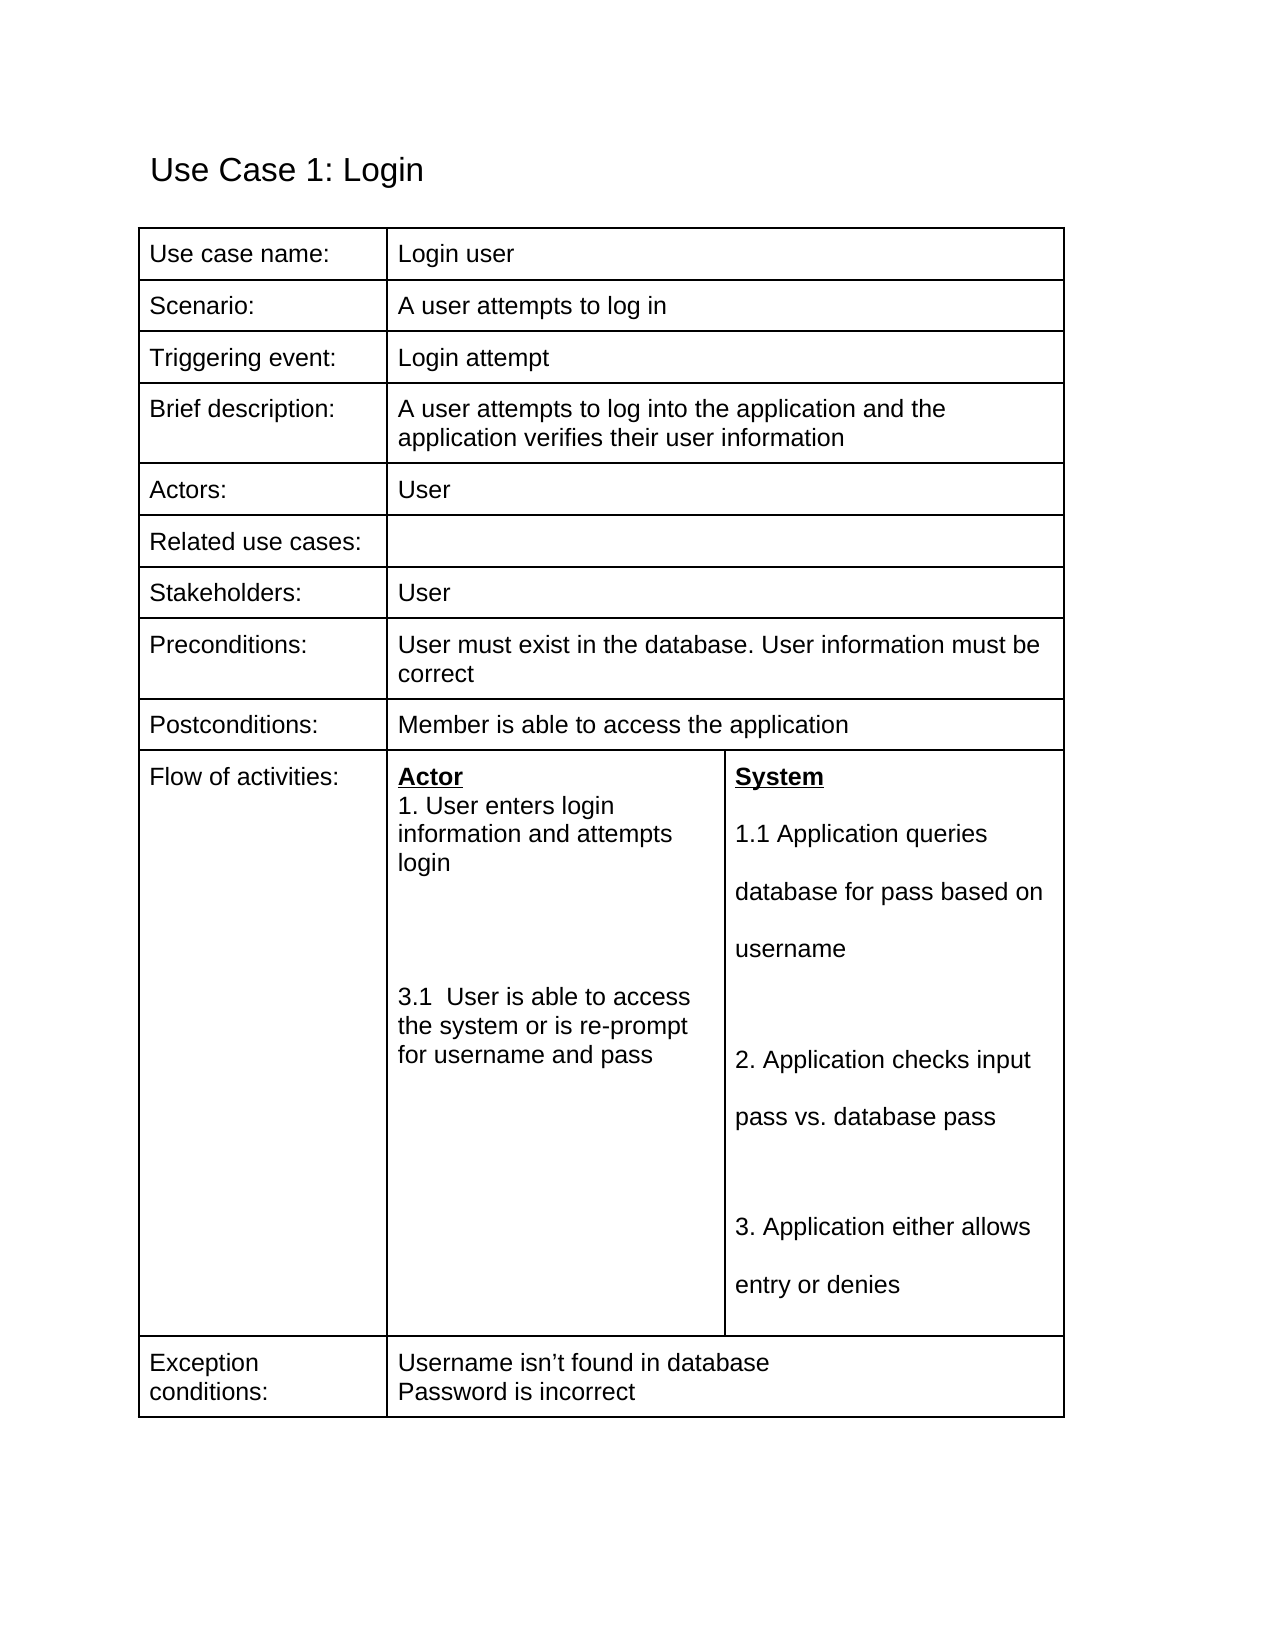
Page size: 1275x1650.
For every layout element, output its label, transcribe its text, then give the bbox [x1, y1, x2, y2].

table_cell User [388, 568, 1063, 617]
table_cell A user attempts to log in [388, 281, 1063, 330]
table_header Use case name: [140, 229, 386, 278]
table_header Login user [388, 229, 1063, 278]
table_cell Postconditions: [140, 700, 386, 749]
table_cell A user attempts to log into the application and the application verifies their user information [388, 384, 1063, 462]
table_cell Scenario: [140, 281, 386, 330]
table_cell Brief description: [140, 384, 386, 462]
table_cell Stakeholders: [140, 568, 386, 617]
table_cell Login attempt [388, 332, 1063, 382]
table_cell Triggering event: [140, 332, 386, 382]
table_cell Exception conditions: [140, 1337, 386, 1416]
table_cell Member is able to access the application [388, 700, 1063, 749]
table_cell Actors: [140, 464, 386, 514]
text Use Case 1: Login [150, 150, 1125, 188]
table_cell Preconditions: [140, 619, 386, 698]
table_cell Flow of activities: [140, 751, 386, 1335]
table_cell Username isn’t found in database Password is incorrect [388, 1337, 1063, 1416]
table_cell User must exist in the database. User information must be correct [388, 619, 1063, 698]
table_cell System 1.1 Application queries database for pass based on username 2. Application checks input pass vs. database pass 3. Application either allows entry or denies [726, 751, 1063, 1335]
table_cell User [388, 464, 1063, 514]
table_cell Related use cases: [140, 516, 386, 566]
table_cell [388, 516, 1063, 566]
table_cell Actor 1. User enters login information and attempts login 3.1 User is able to access the system or is re-prompt for username and pass [388, 751, 724, 1335]
